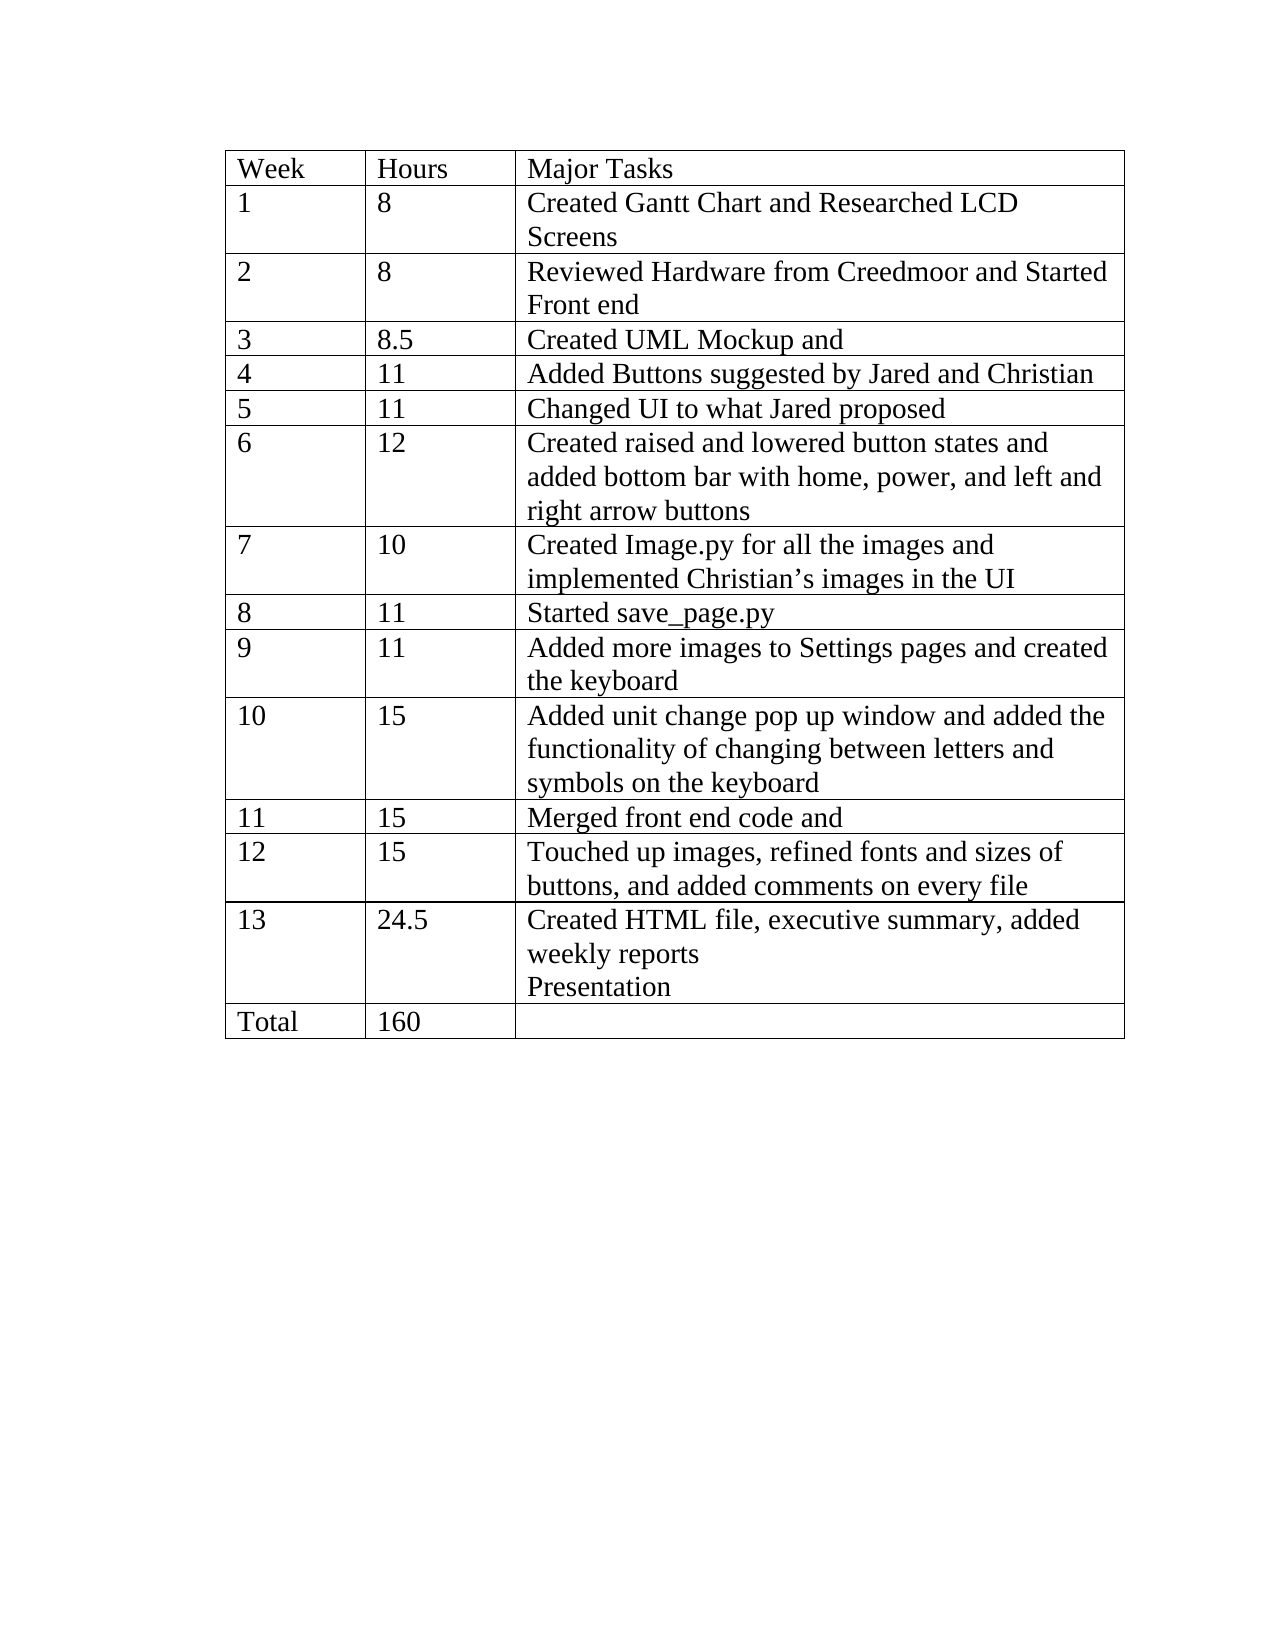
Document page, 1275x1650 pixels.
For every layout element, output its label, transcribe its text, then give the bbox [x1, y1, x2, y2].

table_cell 8.5 [366, 322, 515, 355]
table_cell 10 [226, 698, 365, 799]
table_cell 3 [226, 322, 365, 355]
table_cell 8 [366, 186, 515, 253]
table_cell 12 [366, 426, 515, 526]
table_cell 24.5 [366, 903, 515, 1003]
table_cell Added Buttons suggested by Jared and Christian [516, 356, 1124, 390]
table_cell 11 [366, 630, 515, 697]
table_cell Total [226, 1004, 365, 1038]
table_cell 11 [226, 800, 365, 833]
table_cell 15 [366, 834, 515, 901]
table_cell 6 [226, 426, 365, 526]
table_cell 5 [226, 391, 365, 424]
table_cell 15 [366, 698, 515, 799]
table_header Major Tasks [516, 151, 1124, 184]
table_cell 8 [226, 595, 365, 629]
table_cell Added more images to Settings pages and created the keyboard [516, 630, 1124, 697]
table_cell Created Gantt Chart and Researched LCD Screens [516, 186, 1124, 253]
table_cell 15 [366, 800, 515, 833]
table_cell 9 [226, 630, 365, 697]
table_header Hours [366, 151, 515, 184]
table_cell 11 [366, 391, 515, 424]
table_cell Merged front end code and [516, 800, 1124, 833]
table_cell 13 [226, 903, 365, 1003]
table_cell 12 [226, 834, 365, 901]
table_cell Changed UI to what Jared proposed [516, 391, 1124, 424]
table_cell [516, 1004, 1124, 1038]
table_header Week [226, 151, 365, 184]
table_cell 4 [226, 356, 365, 390]
table_cell 11 [366, 595, 515, 629]
table_cell Touched up images, refined fonts and sizes of buttons, and added comments on every file [516, 834, 1124, 901]
table_cell 10 [366, 527, 515, 594]
table_cell Started save_page.py [516, 595, 1124, 629]
table_cell Added unit change pop up window and added the functionality of changing between letters and symbols on the keyboard [516, 698, 1124, 799]
table_cell Reviewed Hardware from Creedmoor and Started Front end [516, 254, 1124, 321]
table_cell 11 [366, 356, 515, 390]
table_cell Created Image.py for all the images and implemented Christian’s images in the UI [516, 527, 1124, 594]
table_cell Created raised and lowered button states and added bottom bar with home, power, and left and right arrow buttons [516, 426, 1124, 526]
table_cell Created UML Mockup and [516, 322, 1124, 355]
table_cell 2 [226, 254, 365, 321]
table_cell 160 [366, 1004, 515, 1038]
table_cell 7 [226, 527, 365, 594]
table_cell 8 [366, 254, 515, 321]
table_cell Created HTML file, executive summary, added weekly reports Presentation [516, 903, 1124, 1003]
table_cell 1 [226, 186, 365, 253]
